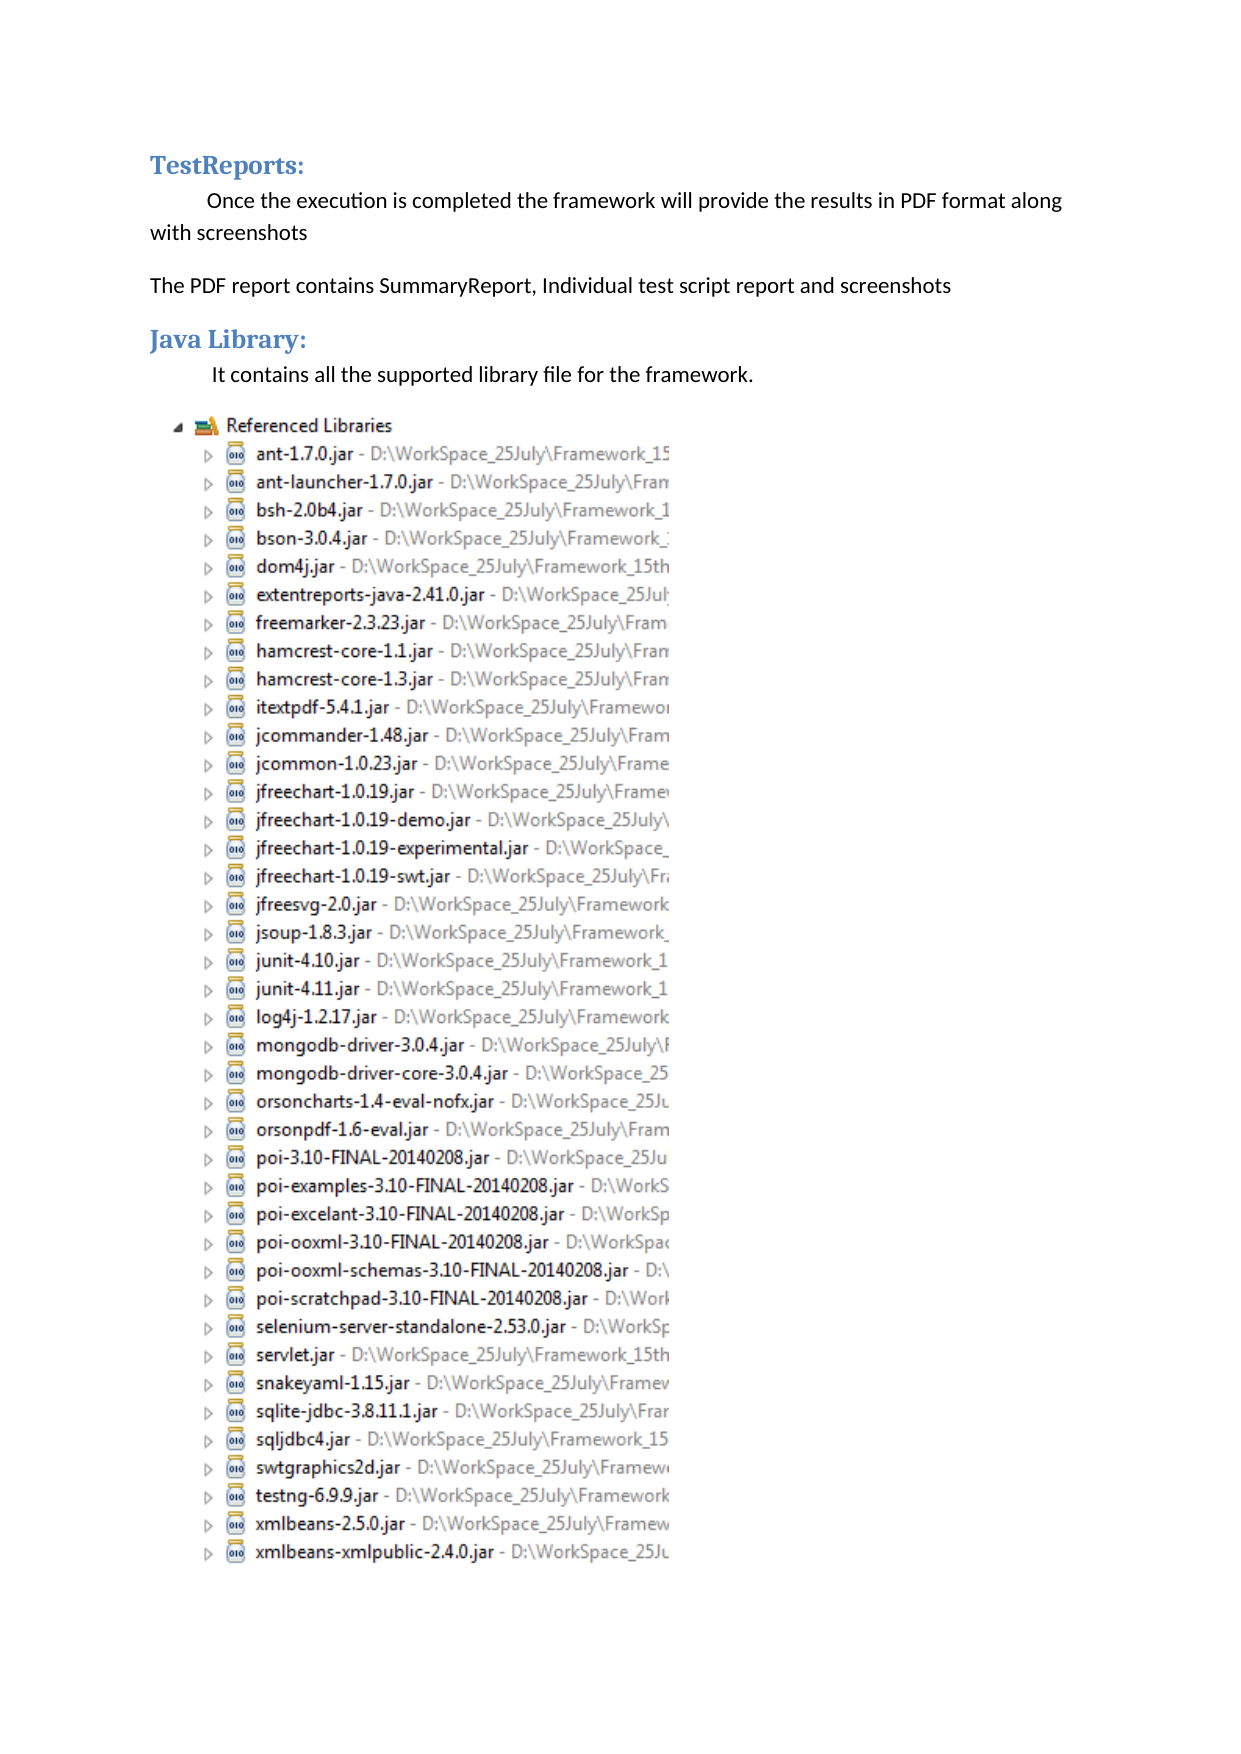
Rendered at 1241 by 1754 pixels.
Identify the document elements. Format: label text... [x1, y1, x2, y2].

picture [150, 412, 669, 1571]
subtitle TestReports: [150, 150, 1090, 181]
subtitle Java Library: [150, 324, 1090, 355]
text Once the execution is completed the framework will provide the results in PDF format along with screenshots [150, 186, 1090, 246]
text The PDF report contains SummaryReport, Individual test script report and screenshots [150, 271, 1090, 299]
text It contains all the supported library file for the framework. [150, 360, 1090, 388]
